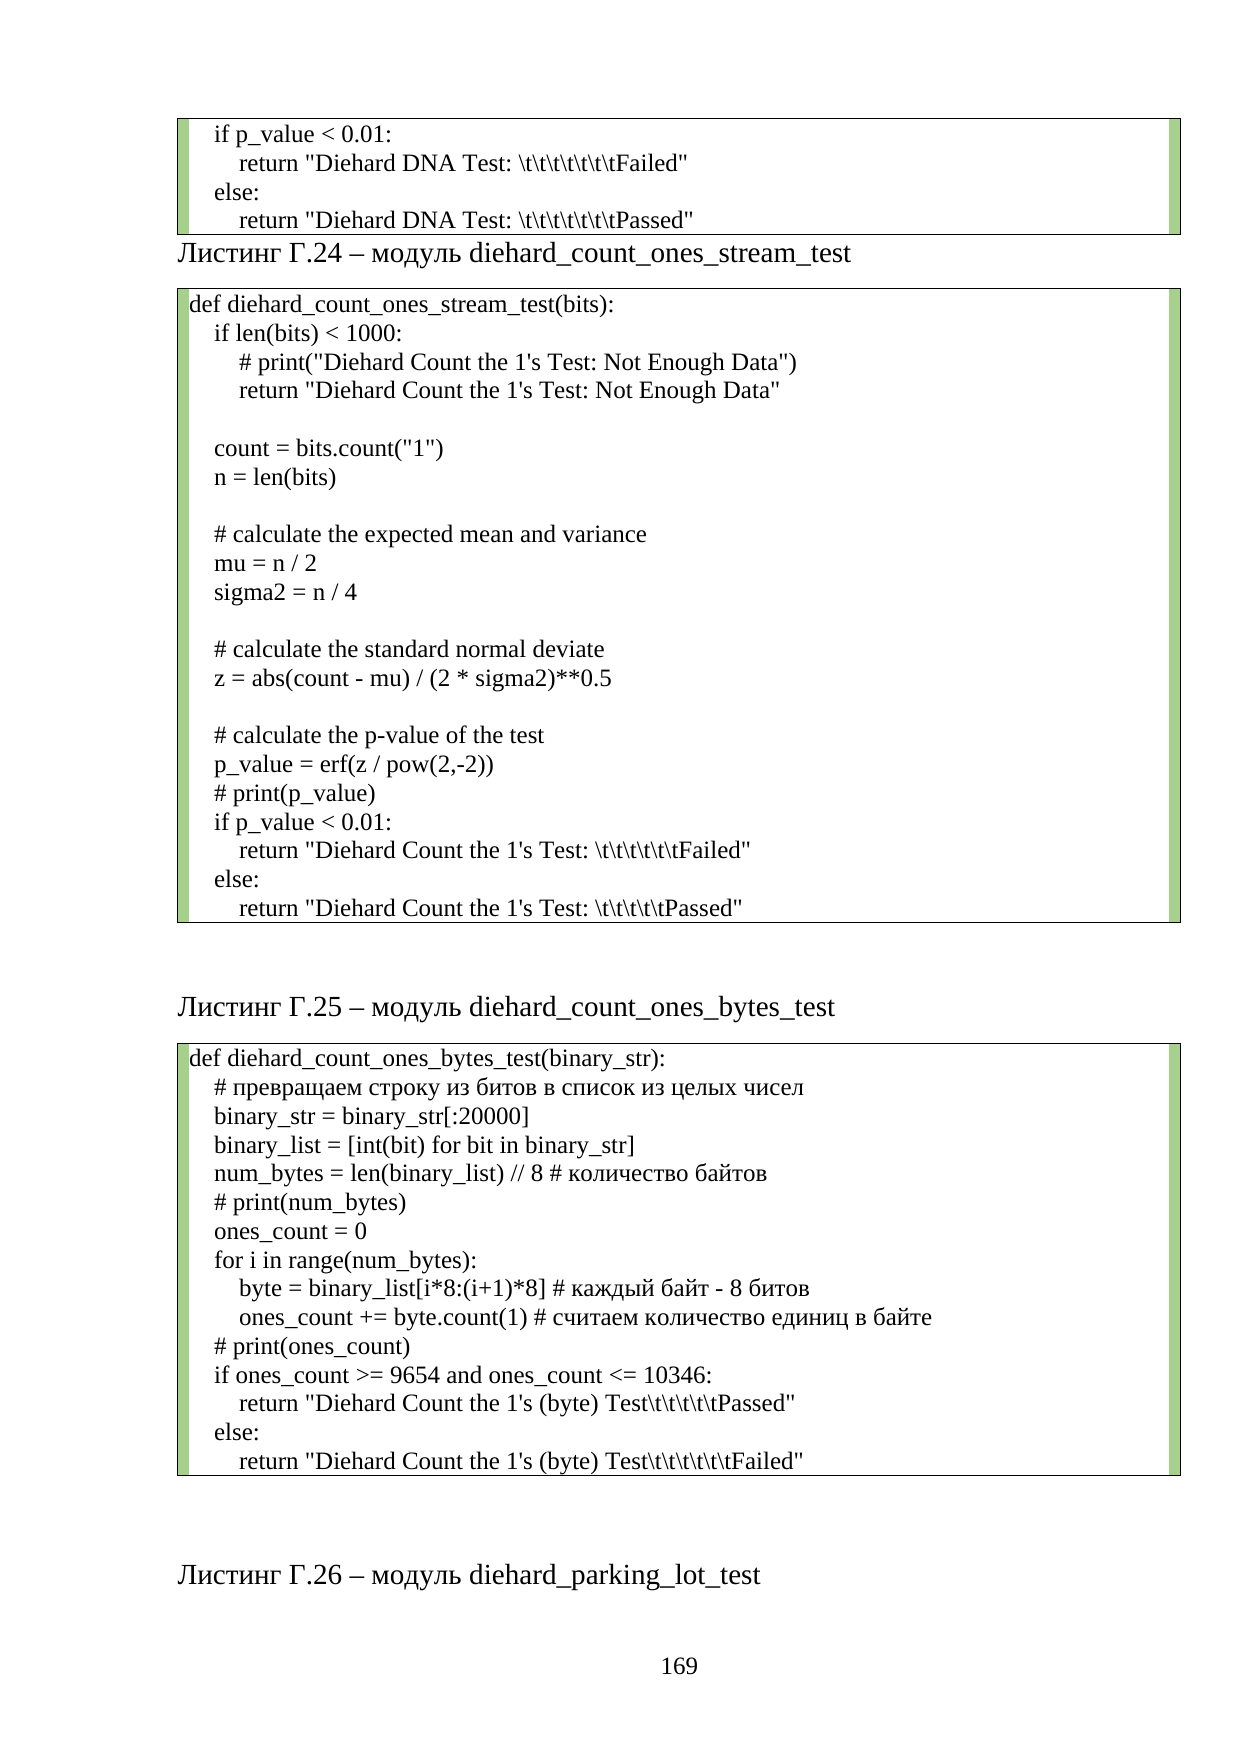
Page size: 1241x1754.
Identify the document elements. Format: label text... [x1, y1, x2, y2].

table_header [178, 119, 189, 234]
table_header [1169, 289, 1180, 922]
text Листинг Г.26 – модуль diehard_parking_lot_test [177, 1557, 1181, 1591]
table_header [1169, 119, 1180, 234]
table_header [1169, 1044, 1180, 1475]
text Листинг Г.24 – модуль diehard_count_ones_stream_test [177, 235, 1181, 269]
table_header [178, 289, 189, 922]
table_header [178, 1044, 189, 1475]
text Листинг Г.25 – модуль diehard_count_ones_bytes_test [177, 989, 1181, 1023]
